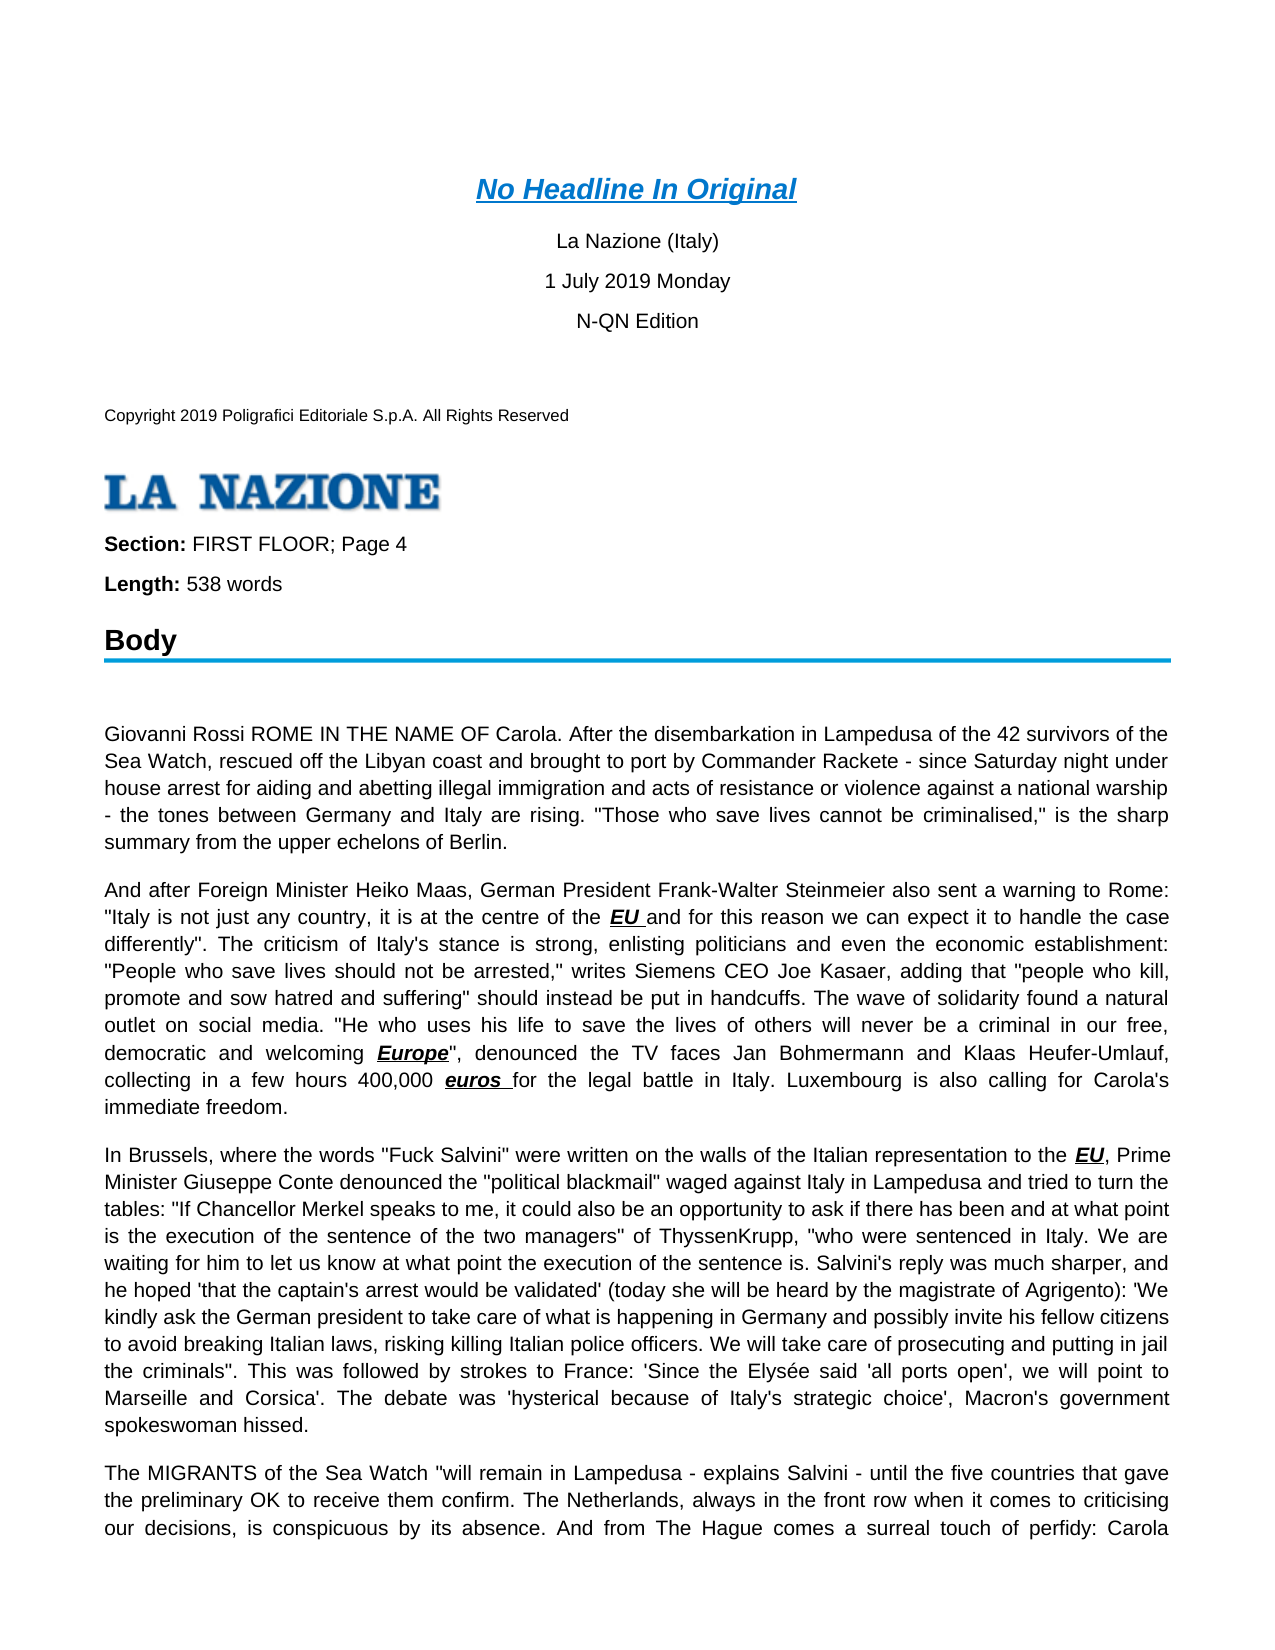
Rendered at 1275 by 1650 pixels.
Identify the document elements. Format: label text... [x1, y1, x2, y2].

text In Brussels, where the words "Fuck Salvini" were written on the walls of the Italian representation to the EU, Prime Minister Giuseppe Conte denounced the "political blackmail" waged against Italy in Lampedusa and tried to turn the tables: "If Chancellor Merkel speaks to me, it could also be an opportunity to ask if there has been and at what point is the execution of the sentence of the two managers" of ThyssenKrupp, "who were sentenced in Italy. We are waiting for him to let us know at what point the execution of the sentence is. Salvini's reply was much sharper, and he hoped 'that the captain's arrest would be validated' (today she will be heard by the magistrate of Agrigento): 'We kindly ask the German president to take care of what is happening in Germany and possibly invite his fellow citizens to avoid breaking Italian laws, risking killing Italian police officers. We will take care of prosecuting and putting in jail the criminals". This was followed by strokes to France: 'Since the Elysée said 'all ports open', we will point to Marseille and Corsica'. The debate was 'hysterical because of Italy's strategic choice', Macron's government spokeswoman hissed. [104, 1139, 1171, 1437]
text Section: FIRST FLOOR; Page 4 [104, 529, 1171, 556]
picture [104, 466, 442, 517]
text N-QN Edition [104, 305, 1171, 332]
text Giovanni Rossi ROME IN THE NAME OF Carola. After the disembarkation in Lampedusa of the 42 survivors of the Sea Watch, rescued off the Libyan coast and brought to port by Commander Rackete - since Saturday night under house arrest for aiding and abetting illegal immigration and acts of resistance or violence against a national warship - the tones between Germany and Italy are rising. "Those who save lives cannot be criminalised," is the sharp summary from the upper echelons of Berlin. [104, 718, 1171, 854]
text 1 July 2019 Monday [104, 266, 1171, 293]
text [104, 1458, 1171, 1539]
text Length: 538 words [104, 569, 1171, 596]
text La Nazione (Italy) [104, 226, 1171, 253]
text No Headline In Original [104, 170, 1171, 205]
text And after Foreign Minister Heiko Maas, German President Frank-Walter Steinmeier also sent a warning to Rome: "Italy is not just any country, it is at the centre of the EU and for this reason we can expect it to handle the case differently". The criticism of Italy's stance is strong, enlisting politicians and even the economic establishment: "People who save lives should not be arrested," writes Siemens CEO Joe Kasaer, adding that "people who kill, promote and sow hatred and suffering" should instead be put in handcuffs. The wave of solidarity found a natural outlet on social media. "He who uses his life to save the lives of others will never be a criminal in our free, democratic and welcoming Europe", denounced the TV faces Jan Bohmermann and Klaas Heufer-Umlauf, collecting in a few hours 400,000 euros for the legal battle in Italy. Luxembourg is also calling for Carola's immediate freedom. [104, 875, 1171, 1118]
text Copyright 2019 Poligrafici Editoriale S.p.A. All Rights Reserved [104, 374, 1171, 425]
text Body [104, 621, 1171, 656]
